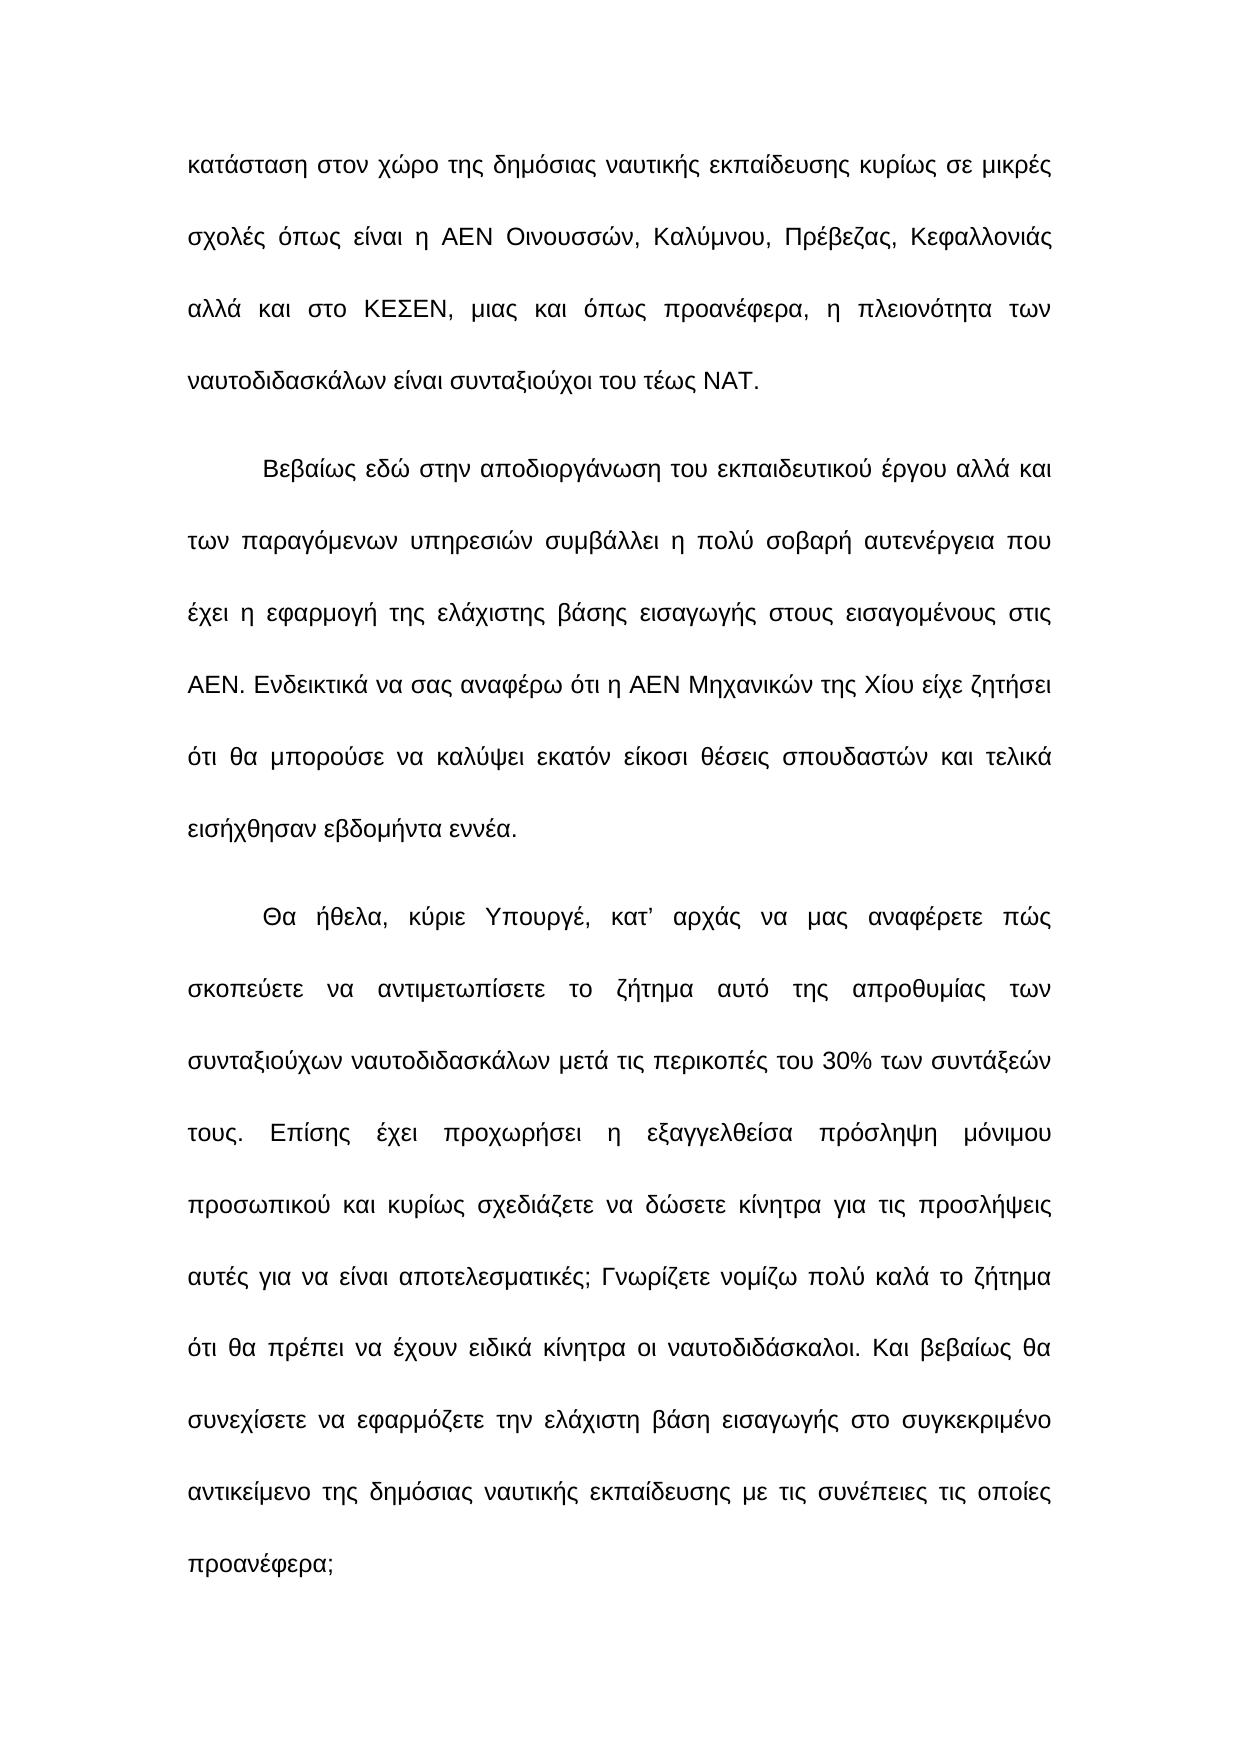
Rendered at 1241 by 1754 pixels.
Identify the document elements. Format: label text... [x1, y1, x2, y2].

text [187, 150, 1053, 394]
text Θα ήθελα, κύριε Υπουργέ, κατ’ αρχάς να μας αναφέρετε πώς σκοπεύετε να αντιμετωπίσετε το ζήτημα αυτό της απροθυμίας των συνταξιούχων ναυτοδιδασκάλων μετά τις περικοπές του 30% των συντάξεών τους. Επίσης έχει προχωρήσει η εξαγγελθείσα πρόσληψη μόνιμου προσωπικού και κυρίως σχεδιάζετε να δώσετε κίνητρα για τις προσλήψεις αυτές για να είναι αποτελεσματικές; Γνωρίζετε νομίζω πολύ καλά το ζήτημα ότι θα πρέπει να έχουν ειδικά κίνητρα οι ναυτοδιδάσκαλοι. Και βεβαίως θα συνεχίσετε να εφαρμόζετε την ελάχιστη βάση εισαγωγής στο συγκεκριμένο αντικείμενο της δημόσιας ναυτικής εκπαίδευσης με τις συνέπειες τις οποίες προανέφερα; [187, 902, 1053, 1578]
text Βεβαίως εδώ στην αποδιοργάνωση του εκπαιδευτικού έργου αλλά και των παραγόμενων υπηρεσιών συμβάλλει η πολύ σοβαρή αυτενέργεια που έχει η εφαρμογή της ελάχιστης βάσης εισαγωγής στους εισαγομένους στις ΑΕΝ. Ενδεικτικά να σας αναφέρω ότι η ΑΕΝ Μηχανικών της Χίου είχε ζητήσει ότι θα μπορούσε να καλύψει εκατόν είκοσι θέσεις σπουδαστών και τελικά εισήχθησαν εβδομήντα εννέα. [187, 454, 1053, 842]
